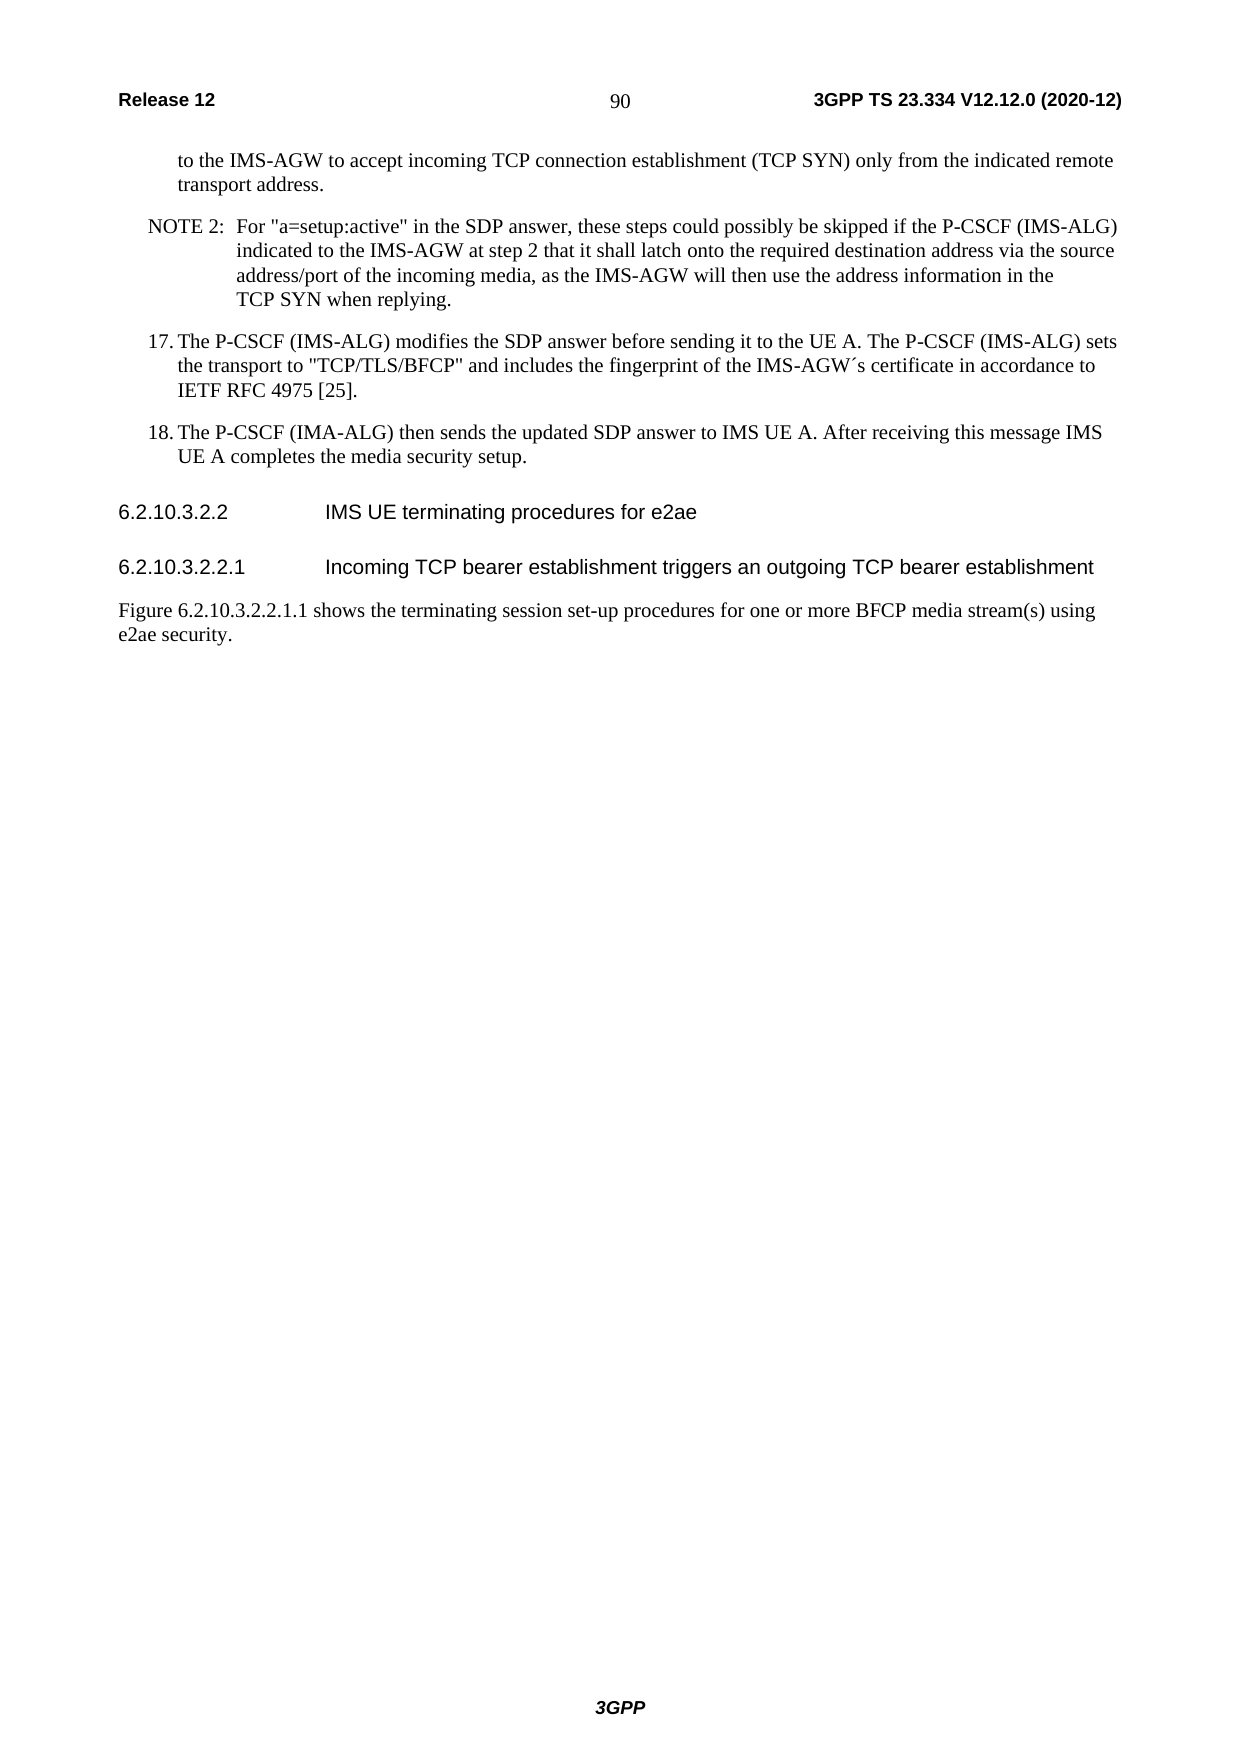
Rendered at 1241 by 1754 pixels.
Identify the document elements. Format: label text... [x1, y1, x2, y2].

text 17. The P-CSCF (IMS-ALG) modifies the SDP answer before sending it to the UE A. The P-CSCF (IMS-ALG) sets the transport to "TCP/TLS/BFCP" and includes the fingerprint of the IMS-AGW´s certificate in accordance to IETF RFC 4975 [25]. [148, 329, 1122, 402]
text Figure 6.2.10.3.2.2.1.1 shows the terminating session set-up procedures for one or more BFCP media stream(s) using e2ae security. [118, 598, 1122, 646]
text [148, 147, 1122, 196]
text NOTE 2: For "a=setup:active" in the SDP answer, these steps could possibly be skipped if the P-CSCF (IMS-ALG) indicated to the IMS-AGW at step 2 that it shall latch onto the required destination address via the source address/port of the incoming media, as the IMS-AGW will then use the address information in the TCP SYN when replying. [148, 214, 1122, 311]
subtitle 6.2.10.3.2.2 IMS UE terminating procedures for e2ae [118, 500, 1122, 524]
text 18. The P-CSCF (IMA-ALG) then sends the updated SDP answer to IMS UE A. After receiving this message IMS UE A completes the media security setup. [148, 420, 1122, 468]
subtitle 6.2.10.3.2.2.1 Incoming TCP bearer establishment triggers an outgoing TCP bearer establishment [118, 555, 1122, 579]
